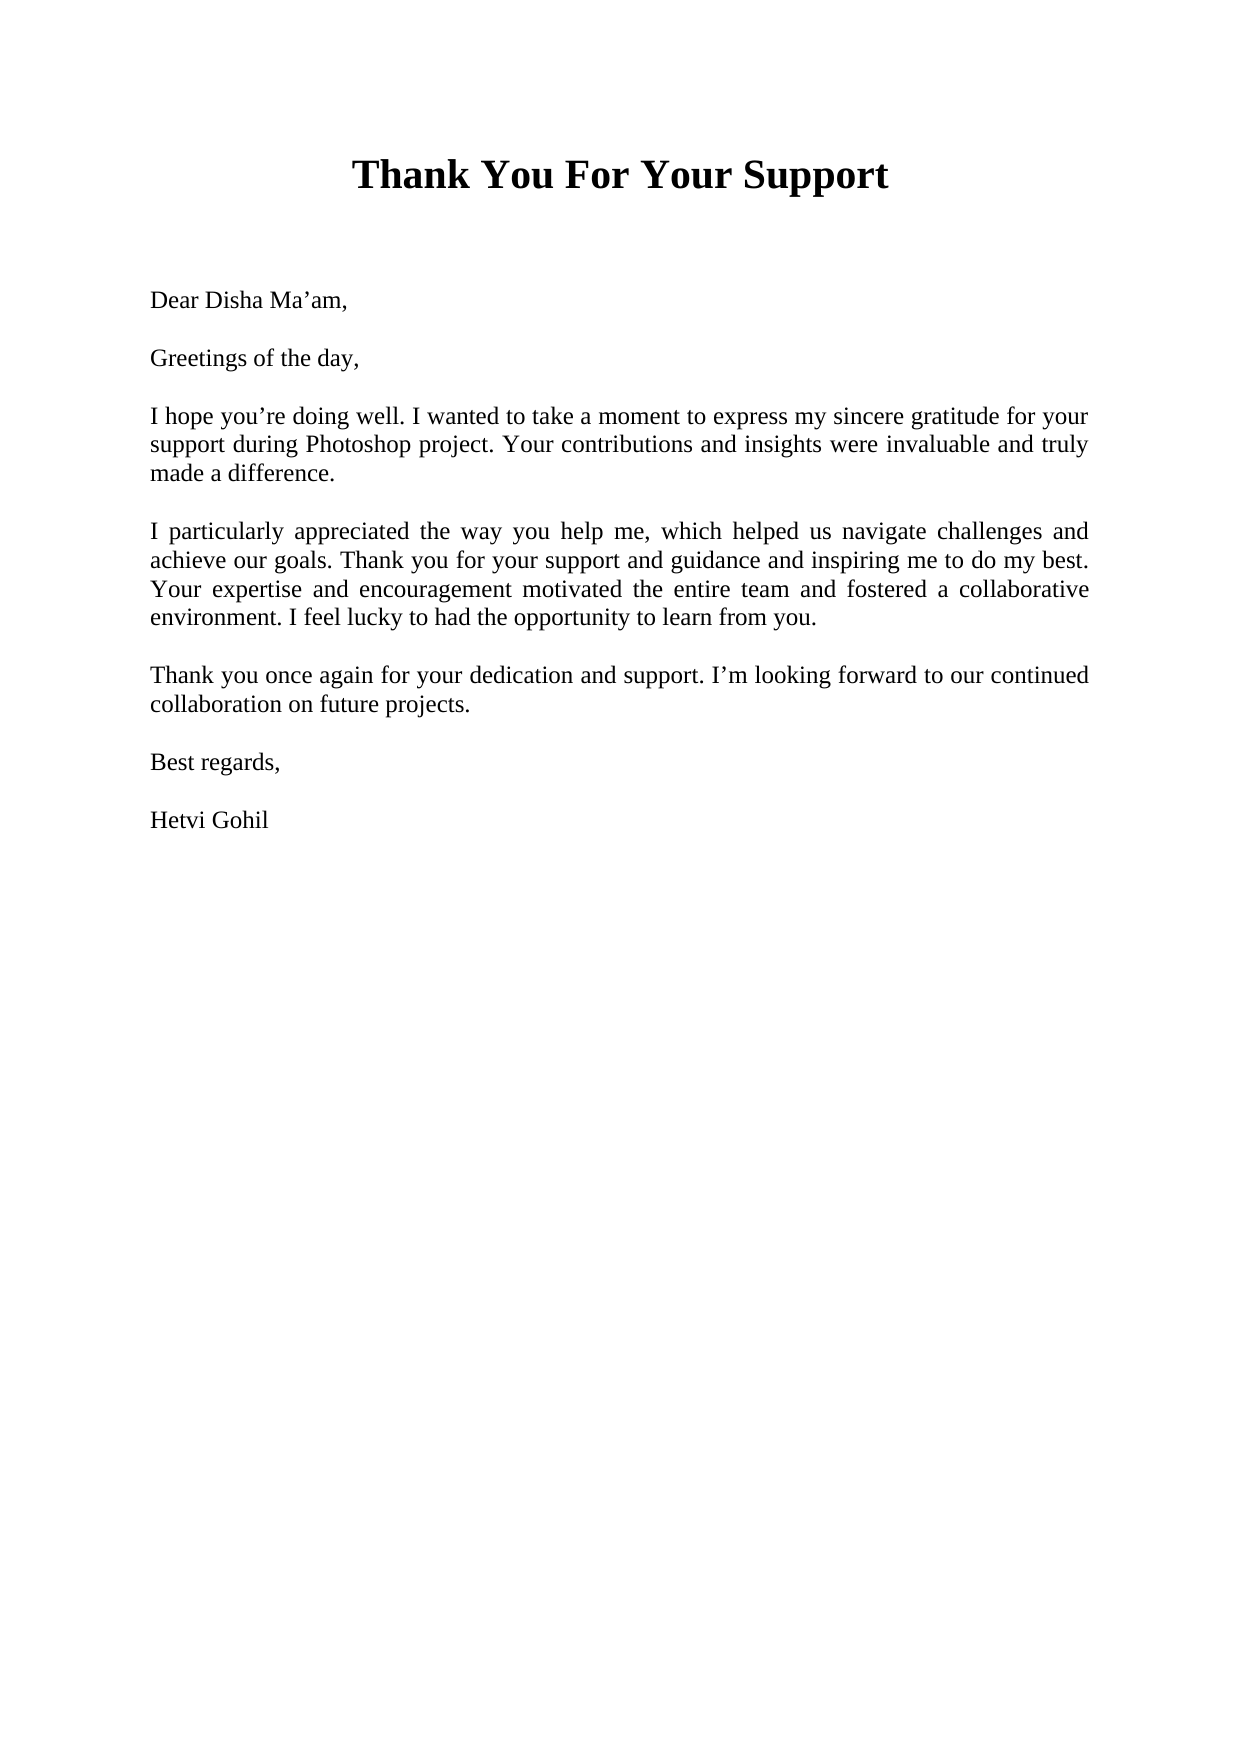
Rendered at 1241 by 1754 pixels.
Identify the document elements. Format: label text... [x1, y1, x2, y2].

text Greetings of the day, [150, 343, 1090, 372]
text Best regards, [150, 747, 1090, 776]
text I hope you’re doing well. I wanted to take a moment to express my sincere gratitude for your support during Photoshop project. Your contributions and insights were invaluable and truly made a difference. [150, 401, 1090, 487]
text I particularly appreciated the way you help me, which helped us navigate challenges and achieve our goals. Thank you for your support and guidance and inspiring me to do my best. Your expertise and encouragement motivated the entire team and fostered a collaborative environment. I feel lucky to had the opportunity to learn from you. [150, 516, 1090, 631]
text Dear Disha Ma’am, [150, 285, 1090, 314]
text Hetvi Gohil [150, 805, 1090, 834]
text Thank You For Your Support [150, 150, 1090, 198]
text Thank you once again for your dedication and support. I’m looking forward to our continued collaboration on future projects. [150, 660, 1090, 718]
